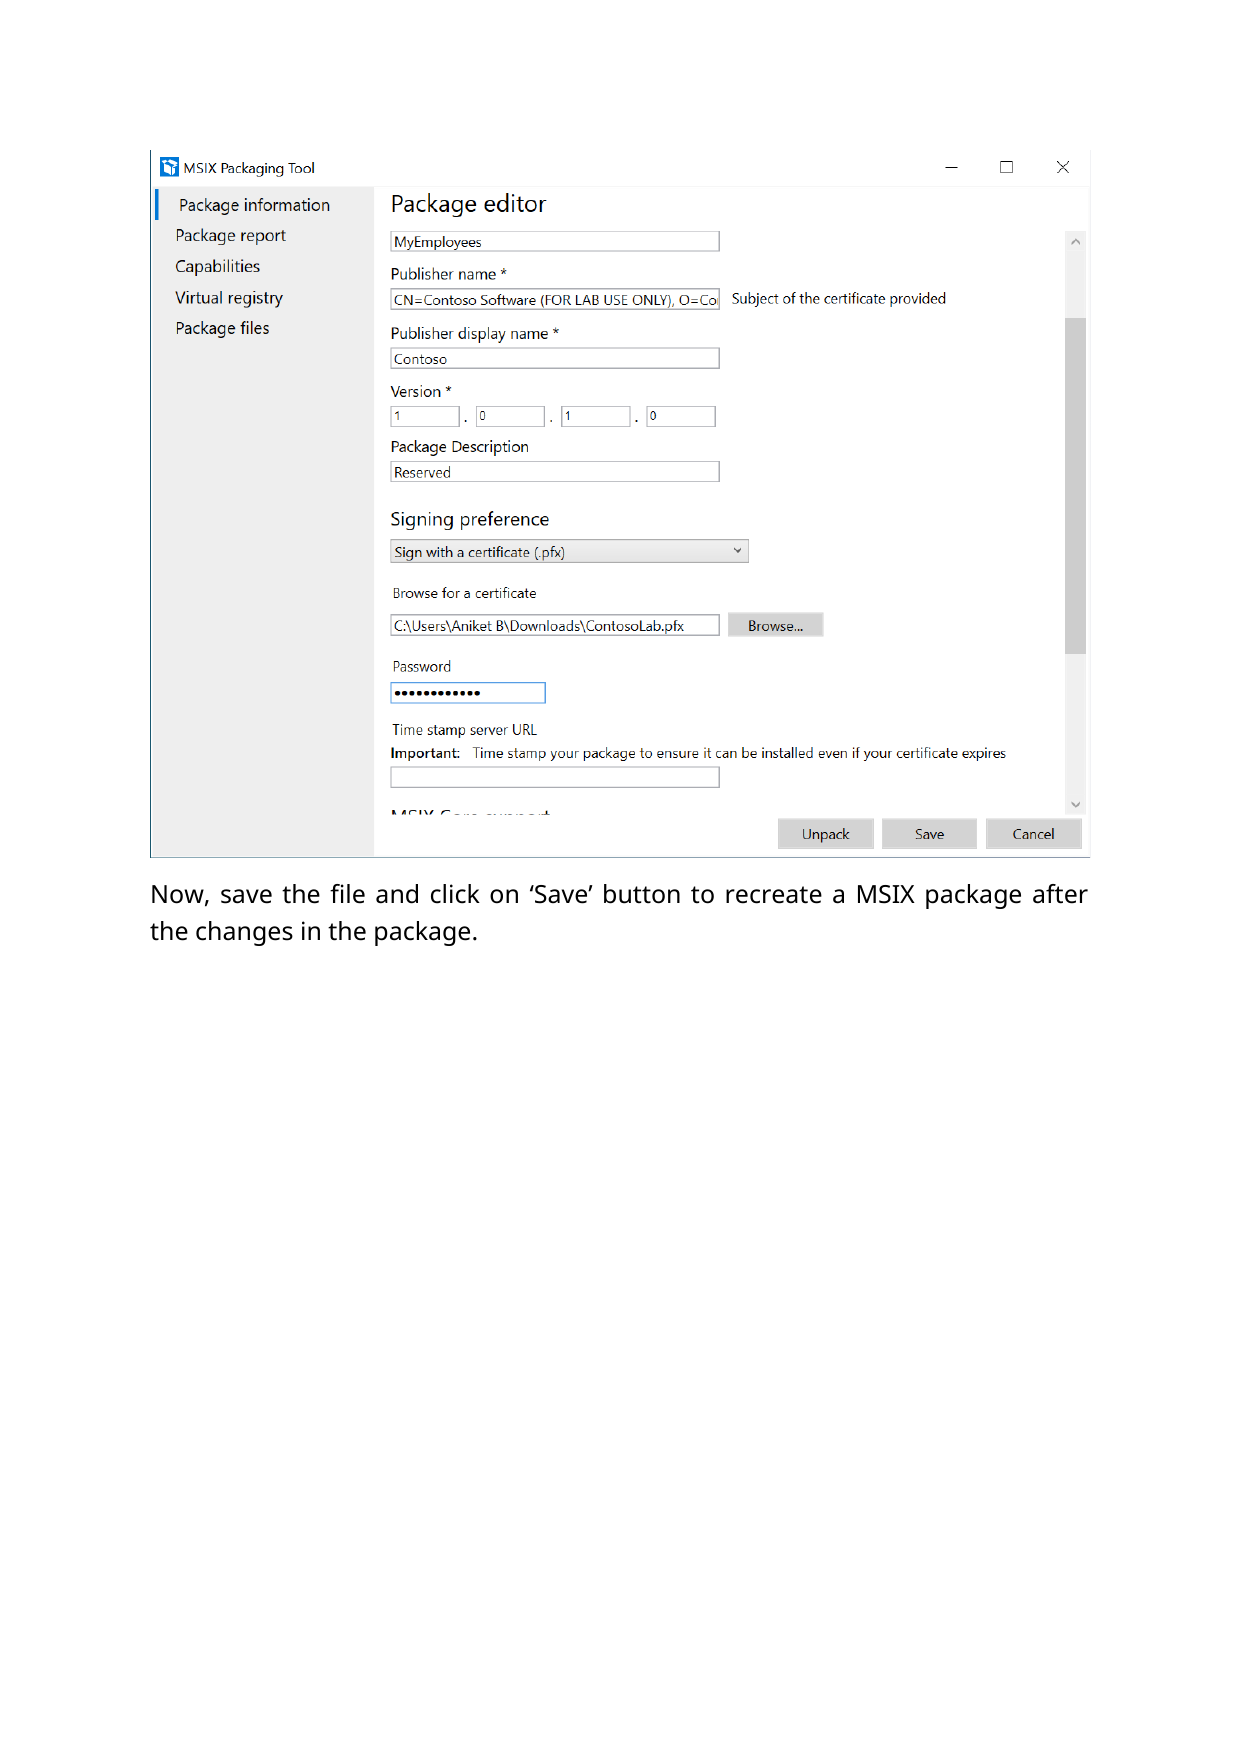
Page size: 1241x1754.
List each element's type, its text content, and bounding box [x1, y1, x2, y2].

text Now, save the file and click on ‘Save’ button to recreate a MSIX package after the changes in the package. [150, 876, 1090, 947]
picture [150, 150, 1091, 858]
